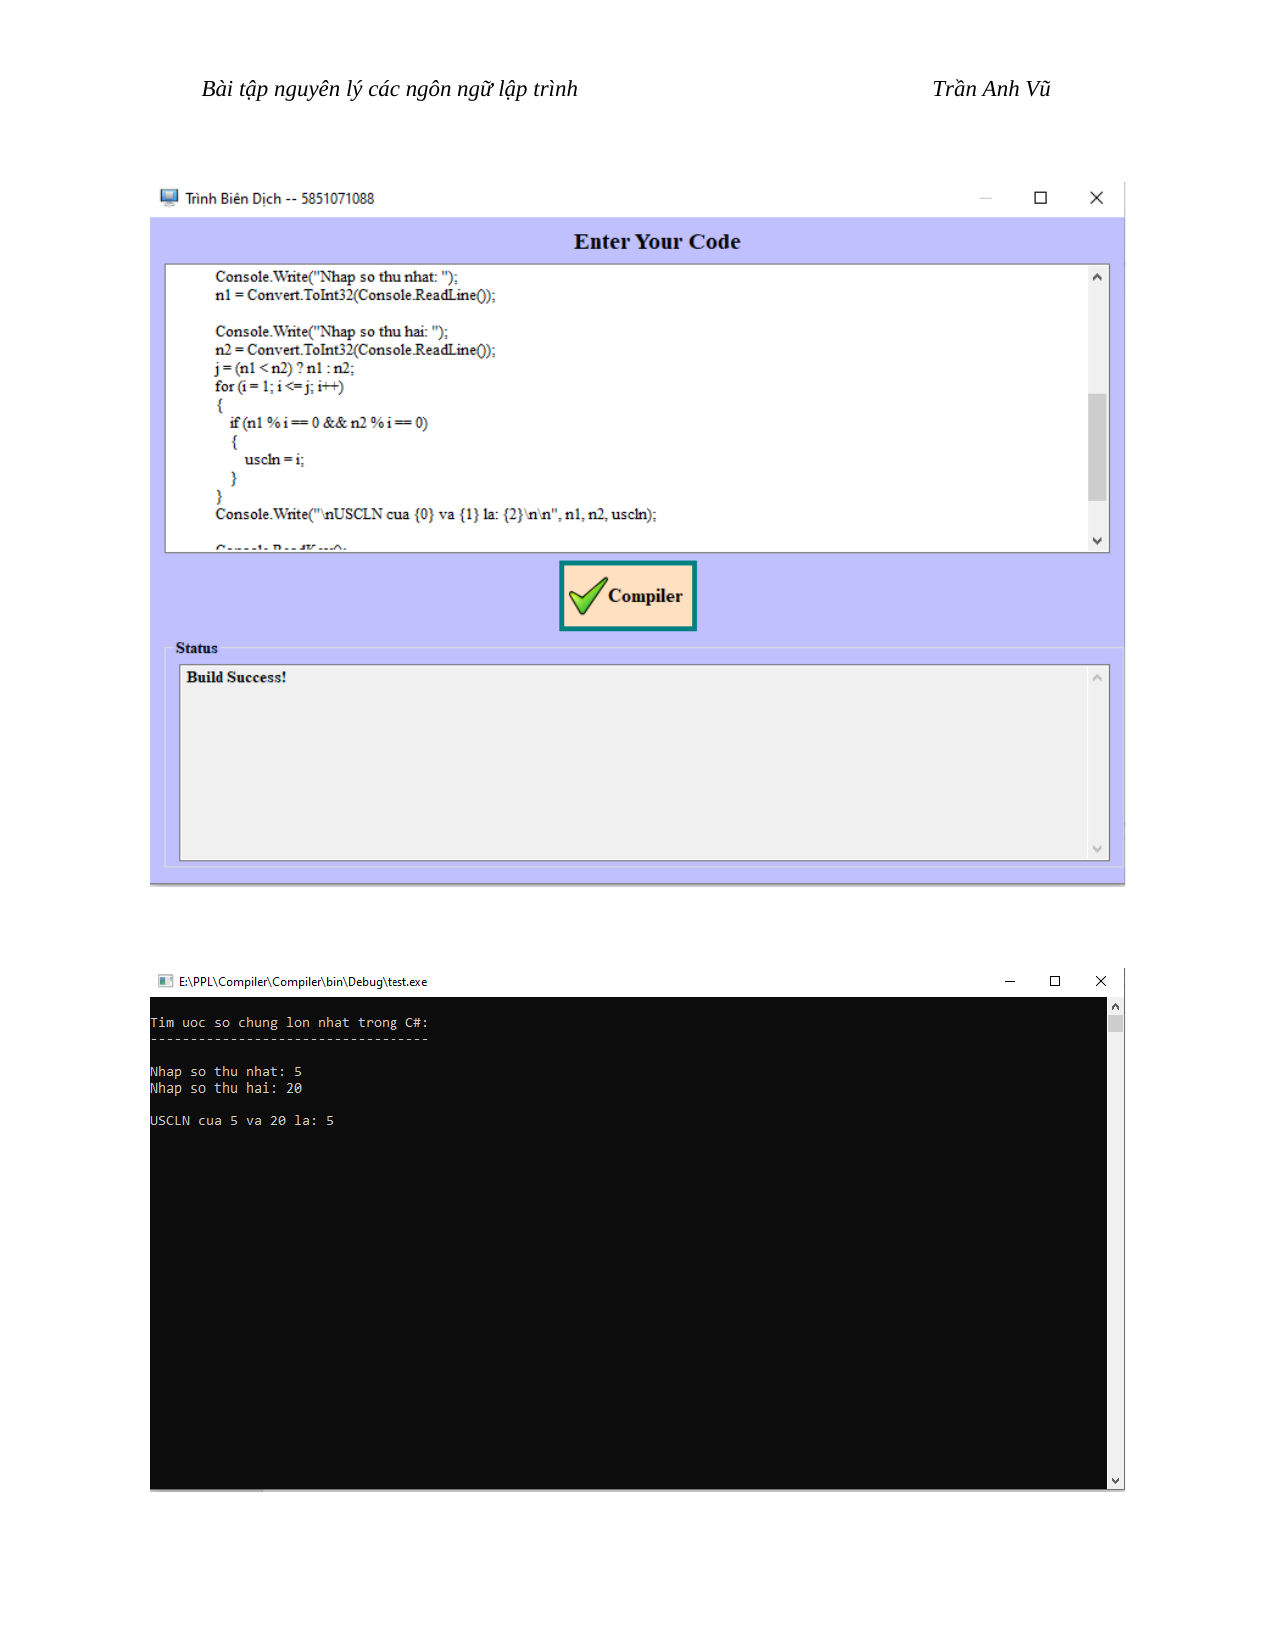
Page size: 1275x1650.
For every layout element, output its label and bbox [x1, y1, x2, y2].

picture [150, 182, 1125, 887]
picture [150, 968, 1125, 1492]
